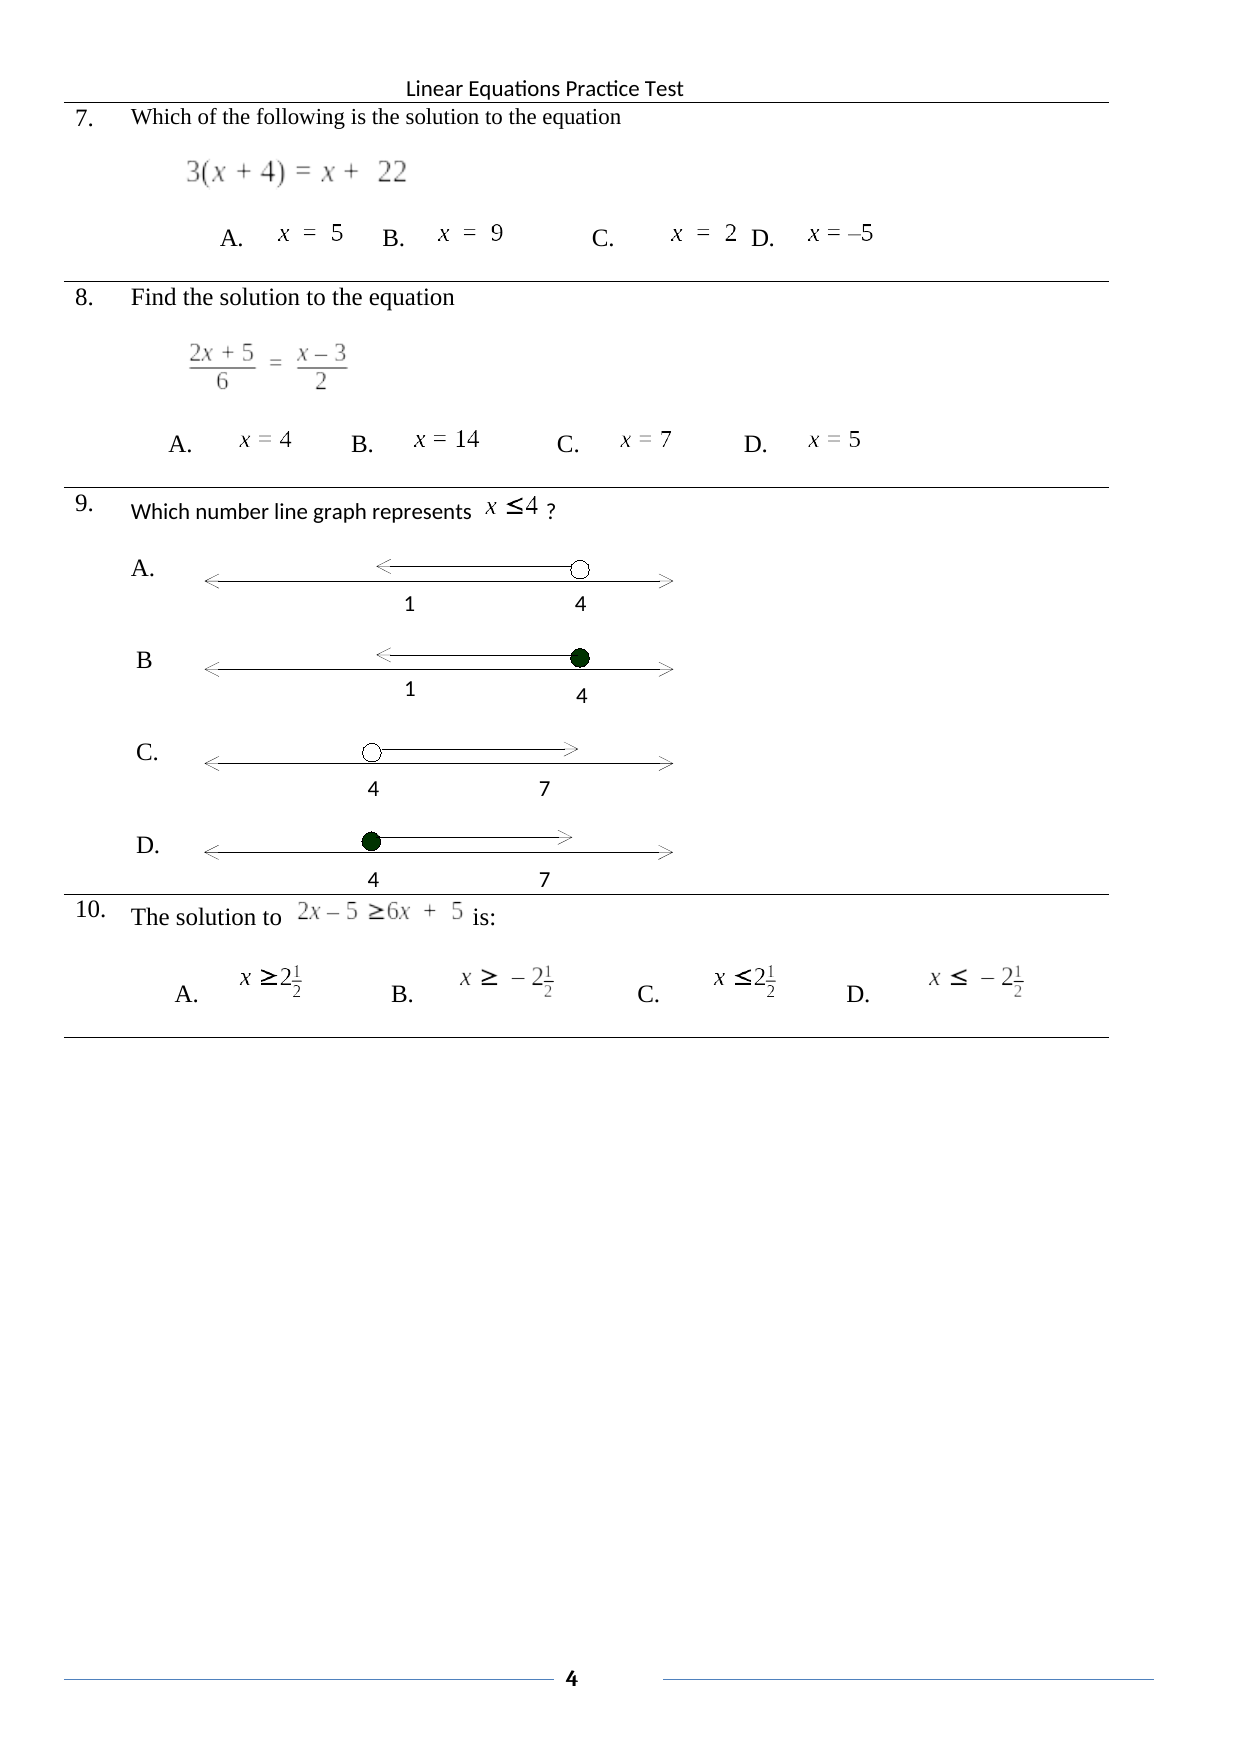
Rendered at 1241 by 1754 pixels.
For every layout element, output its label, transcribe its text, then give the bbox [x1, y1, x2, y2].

table_cell Find the solution to the equation B. C. D. [119, 282, 1109, 487]
table_cell 10. [64, 895, 119, 1037]
table_cell Which number line graph represents ? A. 1 4 B 4 C. 4 7 D. 4 7 [119, 488, 1109, 893]
table_cell 9. [64, 488, 119, 893]
table_cell 7. [64, 103, 119, 281]
table_cell Which of the following is the solution to the equation B. C. D. [119, 103, 1109, 281]
table_cell The solution to is: A. B. C. D. [119, 895, 1109, 1037]
table_cell 8. [64, 282, 119, 487]
